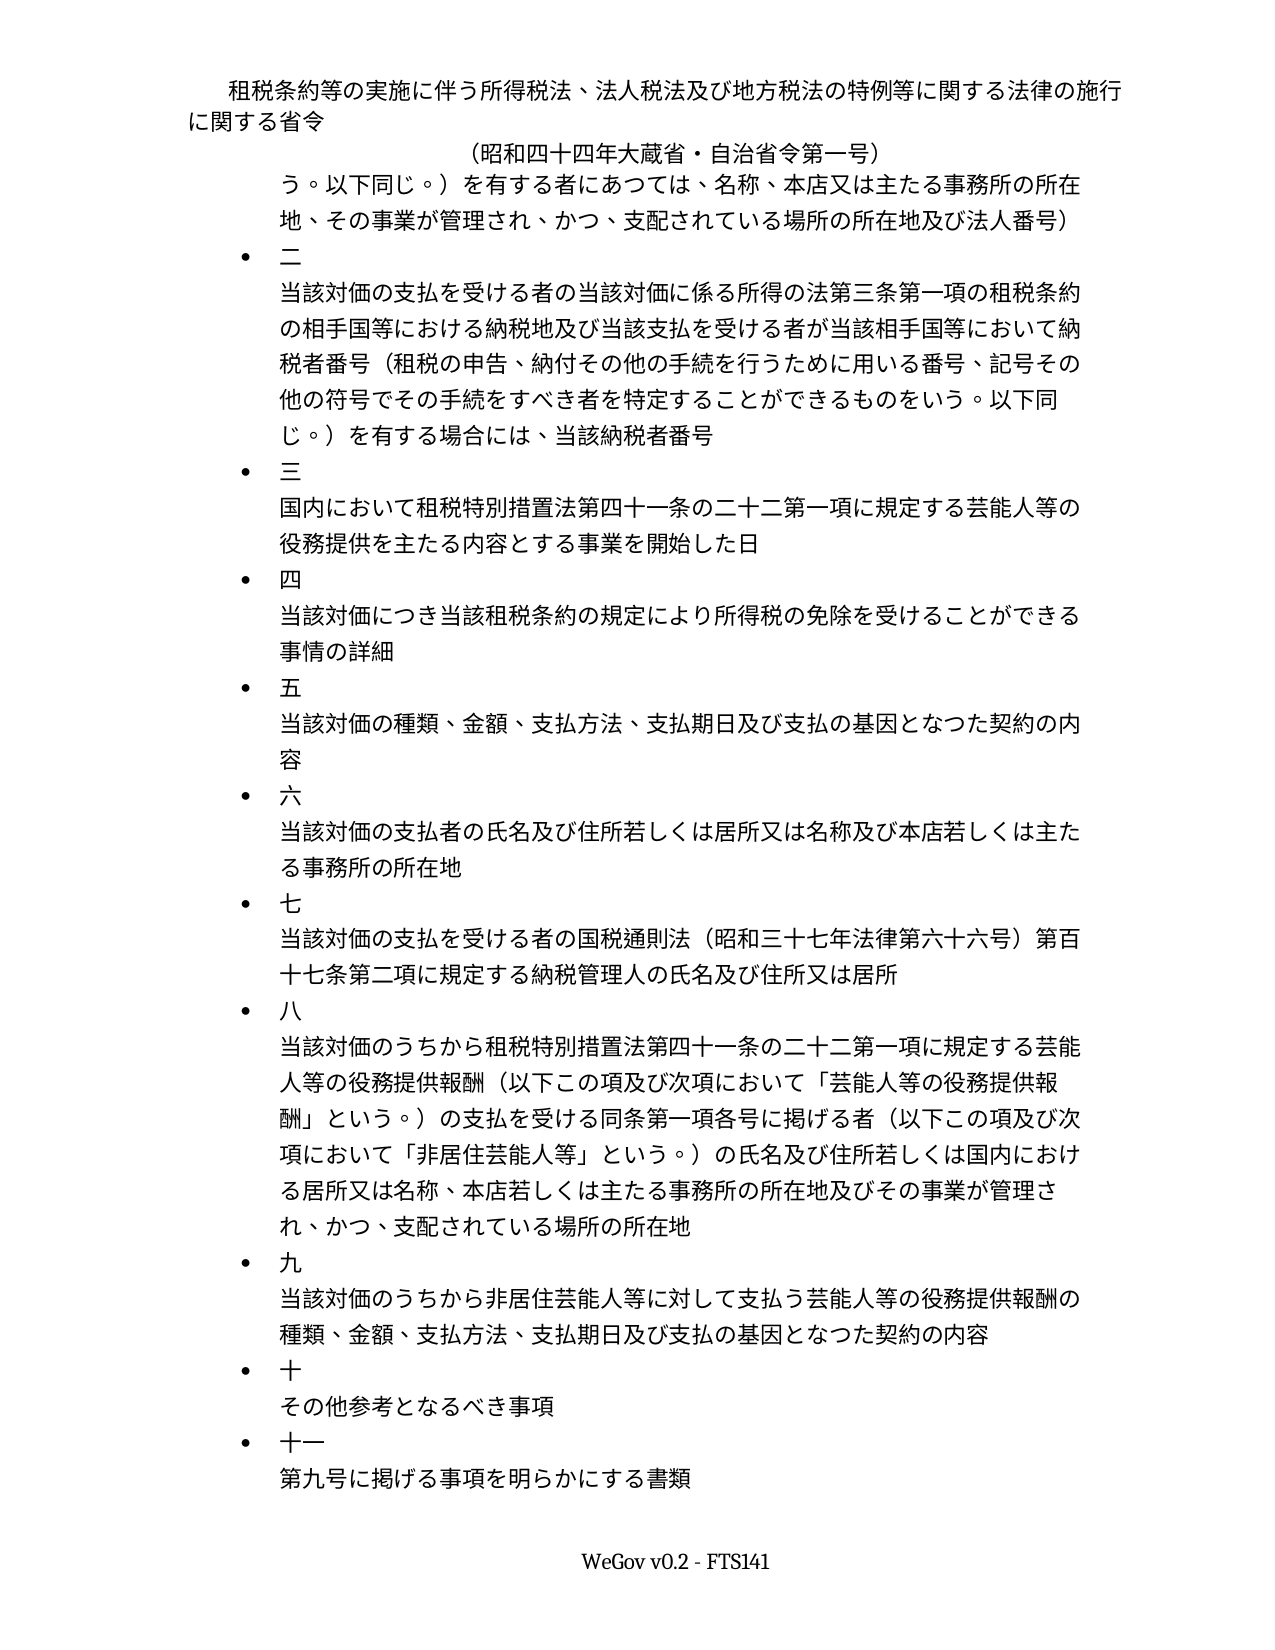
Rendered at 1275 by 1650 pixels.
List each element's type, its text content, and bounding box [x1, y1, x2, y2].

list 十一 第九号に掲げる事項を明らかにする書類 [242, 1427, 1087, 1494]
list 八 当該対価のうちから租税特別措置法第四十一条の二十二第一項に規定する芸能人等の役務提供報酬（以下この項及び次項において「芸能人等の役務提供報酬」という。）の支払を受ける同条第一項各号に掲げる者（以下この項及び次項において「非居住芸能人等」という。）の氏名及び住所若しくは国内における居所又は名称、本店若しくは主たる事務所の所在地及びその事業が管理され、かつ、支配されている場所の所在地 [242, 995, 1087, 1242]
list 七 当該対価の支払を受ける者の国税通則法（昭和三十七年法律第六十六号）第百十七条第二項に規定する納税管理人の氏名及び住所又は居所 [242, 887, 1087, 991]
list 九 当該対価のうちから非居住芸能人等に対して支払う芸能人等の役務提供報酬の種類、金額、支払方法、支払期日及び支払の基因となつた契約の内容 [242, 1247, 1087, 1350]
list 六 当該対価の支払者の氏名及び住所若しくは居所又は名称及び本店若しくは主たる事務所の所在地 [242, 780, 1087, 883]
list 五 当該対価の種類、金額、支払方法、支払期日及び支払の基因となつた契約の内容 [242, 672, 1087, 775]
list 四 当該対価につき当該租税条約の規定により所得税の免除を受けることができる事情の詳細 [242, 564, 1087, 667]
list 二 当該対価の支払を受ける者の当該対価に係る所得の法第三条第一項の租税条約の相手国等における納税地及び当該支払を受ける者が当該相手国等において納税者番号（租税の申告、納付その他の手続を行うために用いる番号、記号その他の符号でその手続をすべき者を特定することができるものをいう。以下同じ。）を有する場合には、当該納税者番号 [242, 241, 1087, 452]
list 三 国内において租税特別措置法第四十一条の二十二第一項に規定する芸能人等の役務提供を主たる内容とする事業を開始した日 [242, 456, 1087, 559]
list 十 その他参考となるべき事項 [242, 1355, 1087, 1422]
